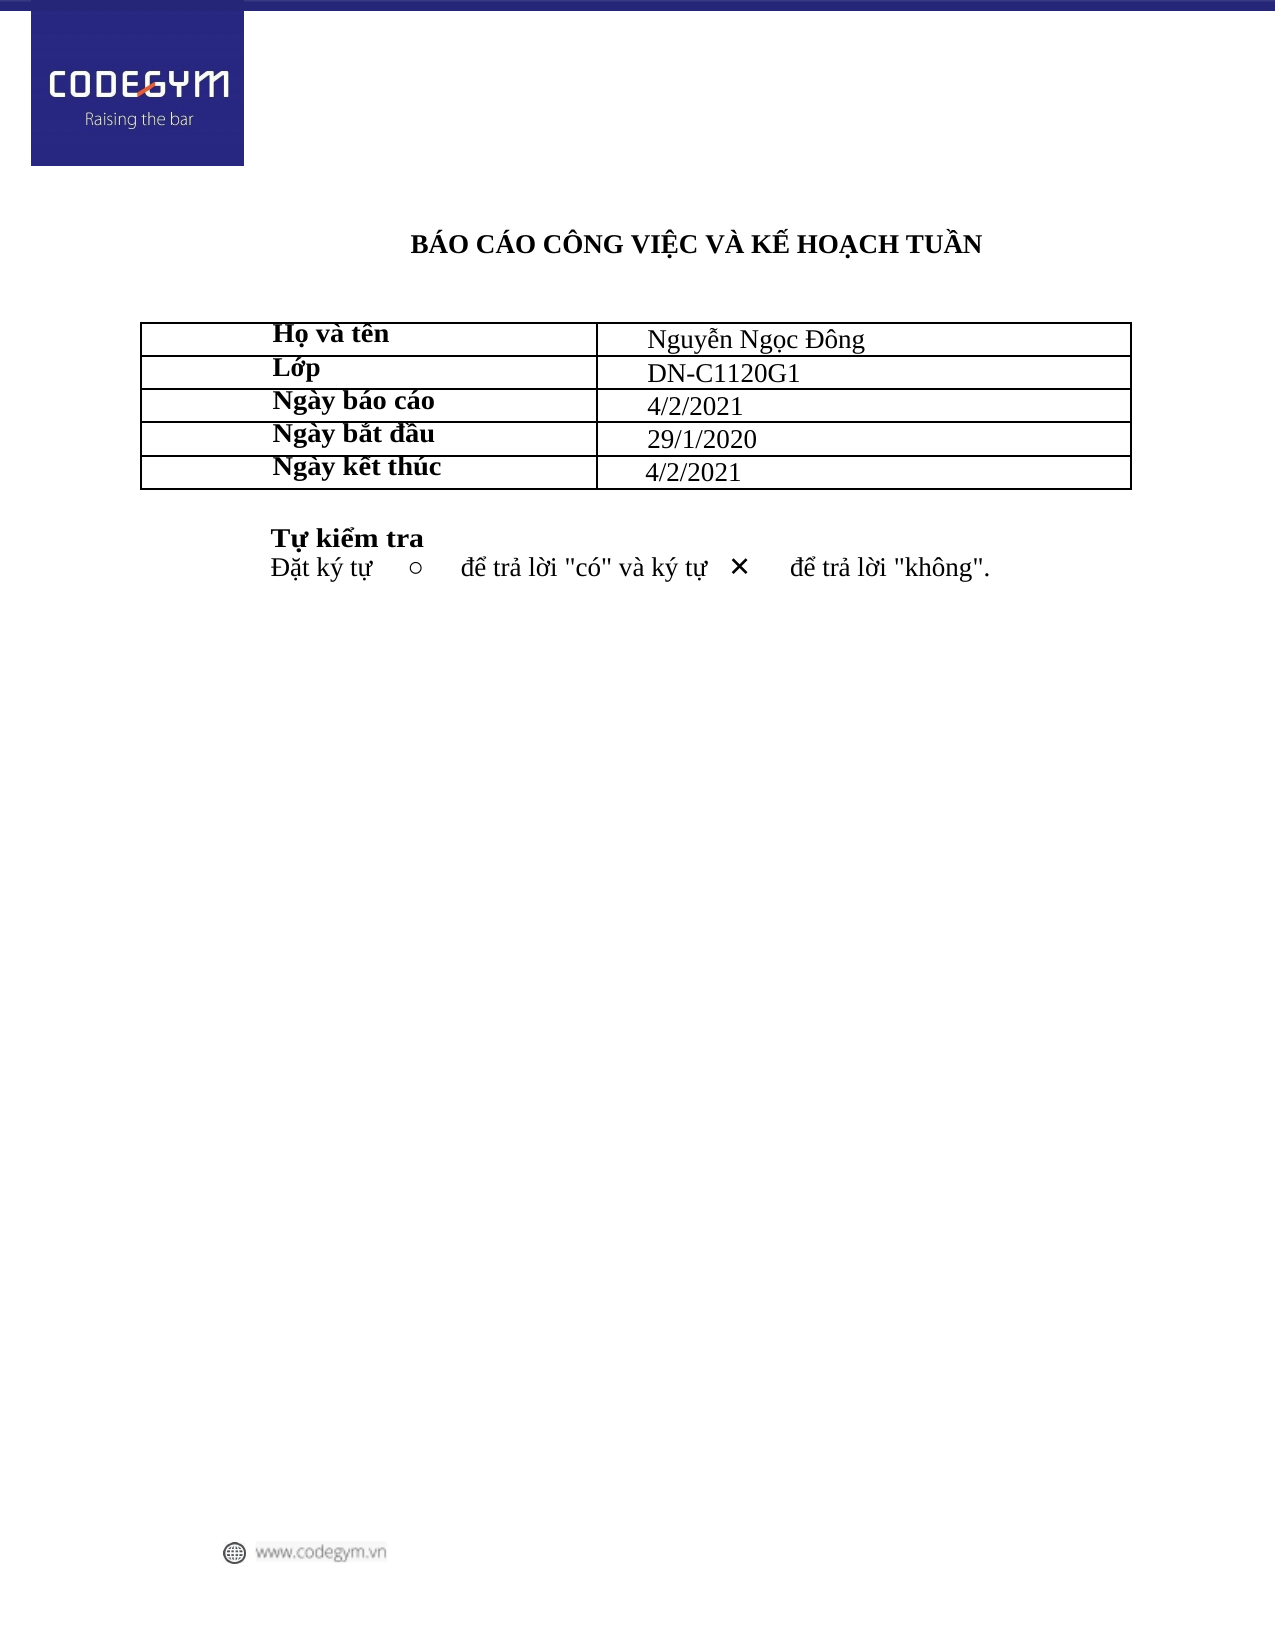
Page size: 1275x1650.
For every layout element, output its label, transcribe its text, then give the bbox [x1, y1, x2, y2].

table_header Nguyễn Ngọc Đông [598, 324, 1130, 355]
text BÁO CÁO CÔNG VIỆC VÀ KẾ HOẠCH TUẦN [266, 228, 1127, 259]
picture [0, 0, 1275, 166]
table_cell Ngày kết thúc [142, 457, 596, 488]
picture [223, 1535, 1246, 1636]
table_cell Ngày bắt đầu [142, 423, 596, 454]
table_cell 29/1/2020 [598, 423, 1130, 454]
text Tự kiểm tra [270, 522, 1131, 554]
table_header Họ và tên [142, 324, 596, 355]
table_cell Ngày báo cáo [142, 390, 596, 421]
text Đặt ký tự ○ để trả lời "có" và ký tự ✕ để trả lời "không". [270, 554, 1131, 582]
table_cell 4/2/2021 [598, 390, 1130, 421]
table_cell Lớp [142, 357, 596, 388]
table_cell DN-C1120G1 [598, 357, 1130, 388]
table_cell 4/2/2021 [598, 457, 1130, 488]
